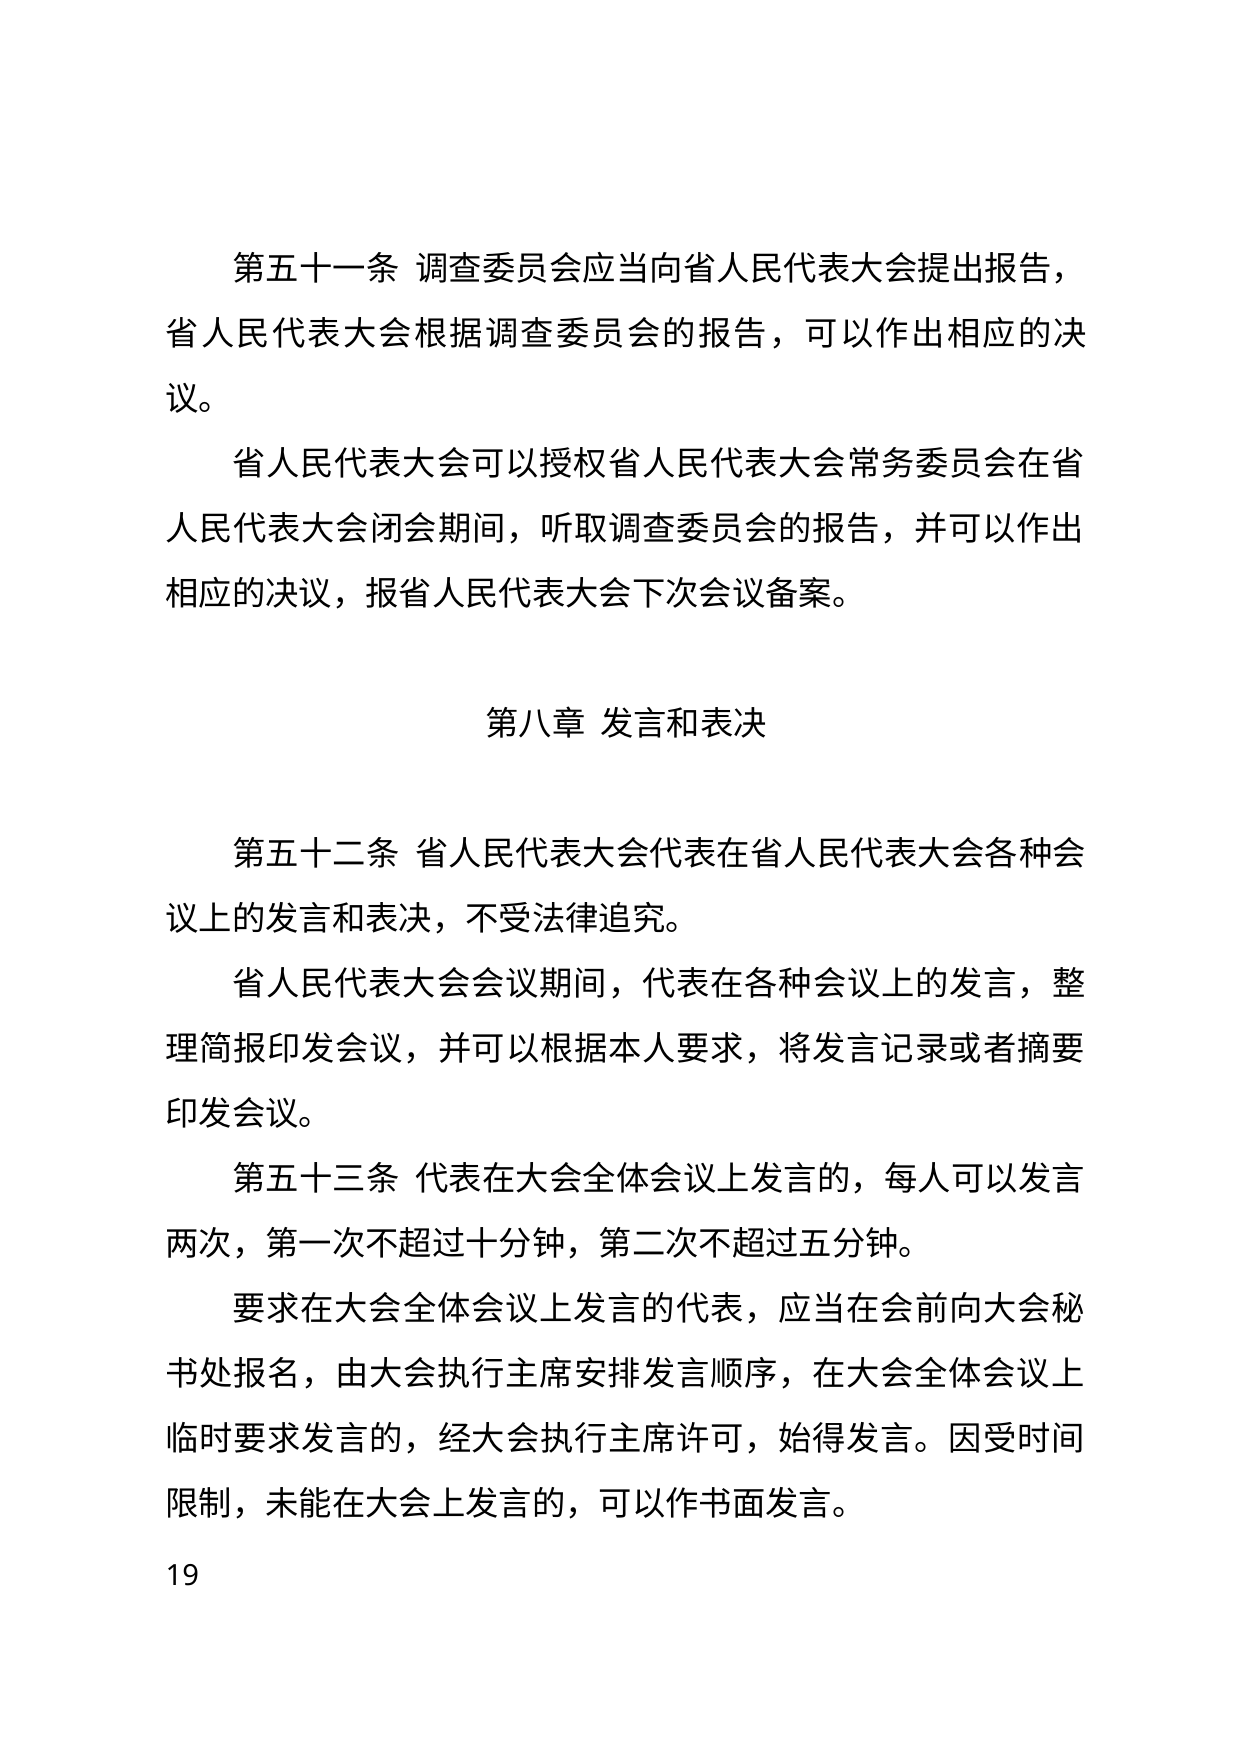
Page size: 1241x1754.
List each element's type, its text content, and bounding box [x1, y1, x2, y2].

text 省人民代表大会可以授权省人民代表大会常务委员会在省人民代表大会闭会期间，听取调查委员会的报告，并可以作出相应的决议，报省人民代表大会下次会议备案。 [165, 428, 1087, 623]
text 第五十三条 代表在大会全体会议上发言的，每人可以发言两次，第一次不超过十分钟，第二次不超过五分钟。 [165, 1143, 1087, 1273]
text 要求在大会全体会议上发言的代表，应当在会前向大会秘书处报名，由大会执行主席安排发言顺序，在大会全体会议上临时要求发言的，经大会执行主席许可，始得发言。因受时间限制，未能在大会上发言的，可以作书面发言。 [165, 1273, 1087, 1533]
text 第五十一条 调查委员会应当向省人民代表大会提出报告，省人民代表大会根据调查委员会的报告，可以作出相应的决议。 [165, 233, 1087, 428]
text 第八章 发言和表决 [165, 688, 1087, 753]
text 第五十二条 省人民代表大会代表在省人民代表大会各种会议上的发言和表决，不受法律追究。 [165, 818, 1087, 948]
text 省人民代表大会会议期间，代表在各种会议上的发言，整理简报印发会议，并可以根据本人要求，将发言记录或者摘要印发会议。 [165, 948, 1087, 1143]
